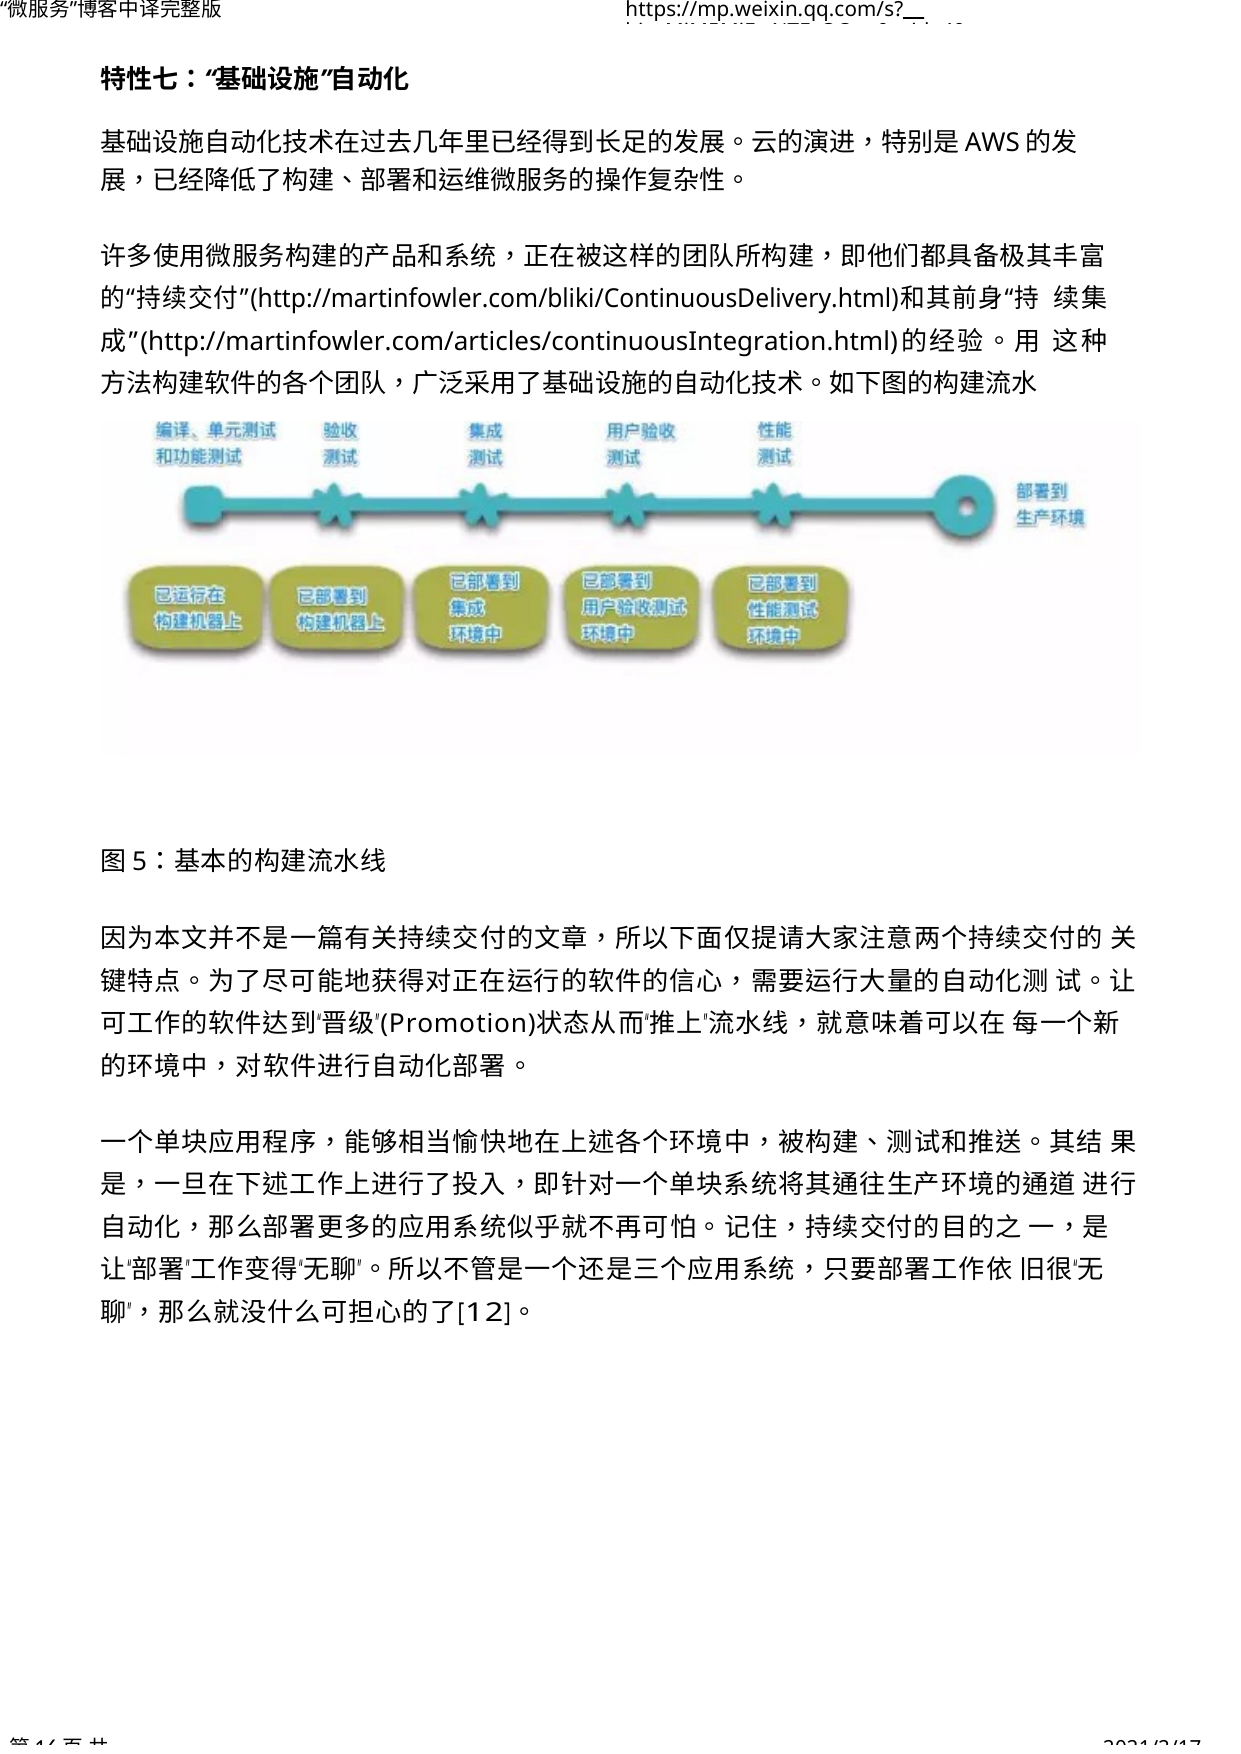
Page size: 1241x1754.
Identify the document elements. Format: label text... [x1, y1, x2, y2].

text 许多使用微服务构建的产品和系统，正在被这样的团队所构建，即他们都具备极其丰富 的“持续交付”(http://martinfowler.com/bliki/ContinuousDelivery.html)和其前身“持 续集成”(http://martinfowler.com/articles/continuousIntegration.html)的经验。用 这种方法构建软件的各个团队，广泛采用了基础设施的自动化技术。如下图的构建流水 [100, 231, 1107, 401]
text 展，已经降低了构建、部署和运维微服务的操作复杂性。 [100, 159, 1139, 197]
text 图5：基本的构建流水线 [100, 843, 1139, 878]
text 因为本文并不是一篇有关持续交付的文章，所以下面仅提请大家注意两个持续交付的 关键特点。为了尽可能地获得对正在运行的软件的信心，需要运行大量的自动化测 试。让可工作的软件达到“晋级”(Promotion)状态从而“推上”流水线，就意味着可以在 每一个新的环境中，对软件进行自动化部署。 [100, 913, 1139, 1083]
picture [100, 421, 1141, 756]
text 基础设施自动化技术在过去几年里已经得到长足的发展。云的演进，特别是AWS的发 [100, 122, 1139, 159]
text 一个单块应用程序，能够相当愉快地在上述各个环境中，被构建、测试和推送。其结 果是，一旦在下述工作上进行了投入，即针对一个单块系统将其通往生产环境的通道 进行自动化，那么部署更多的应用系统似乎就不再可怕。记住，持续交付的目的之 一，是让“部署”工作变得“无聊”。所以不管是一个还是三个应用系统，只要部署工作依 旧很“无聊”，那么就没什么可担心的了[12]。 [100, 1117, 1139, 1330]
subtitle 特性七：“基础设施”自动化 [100, 61, 1139, 96]
